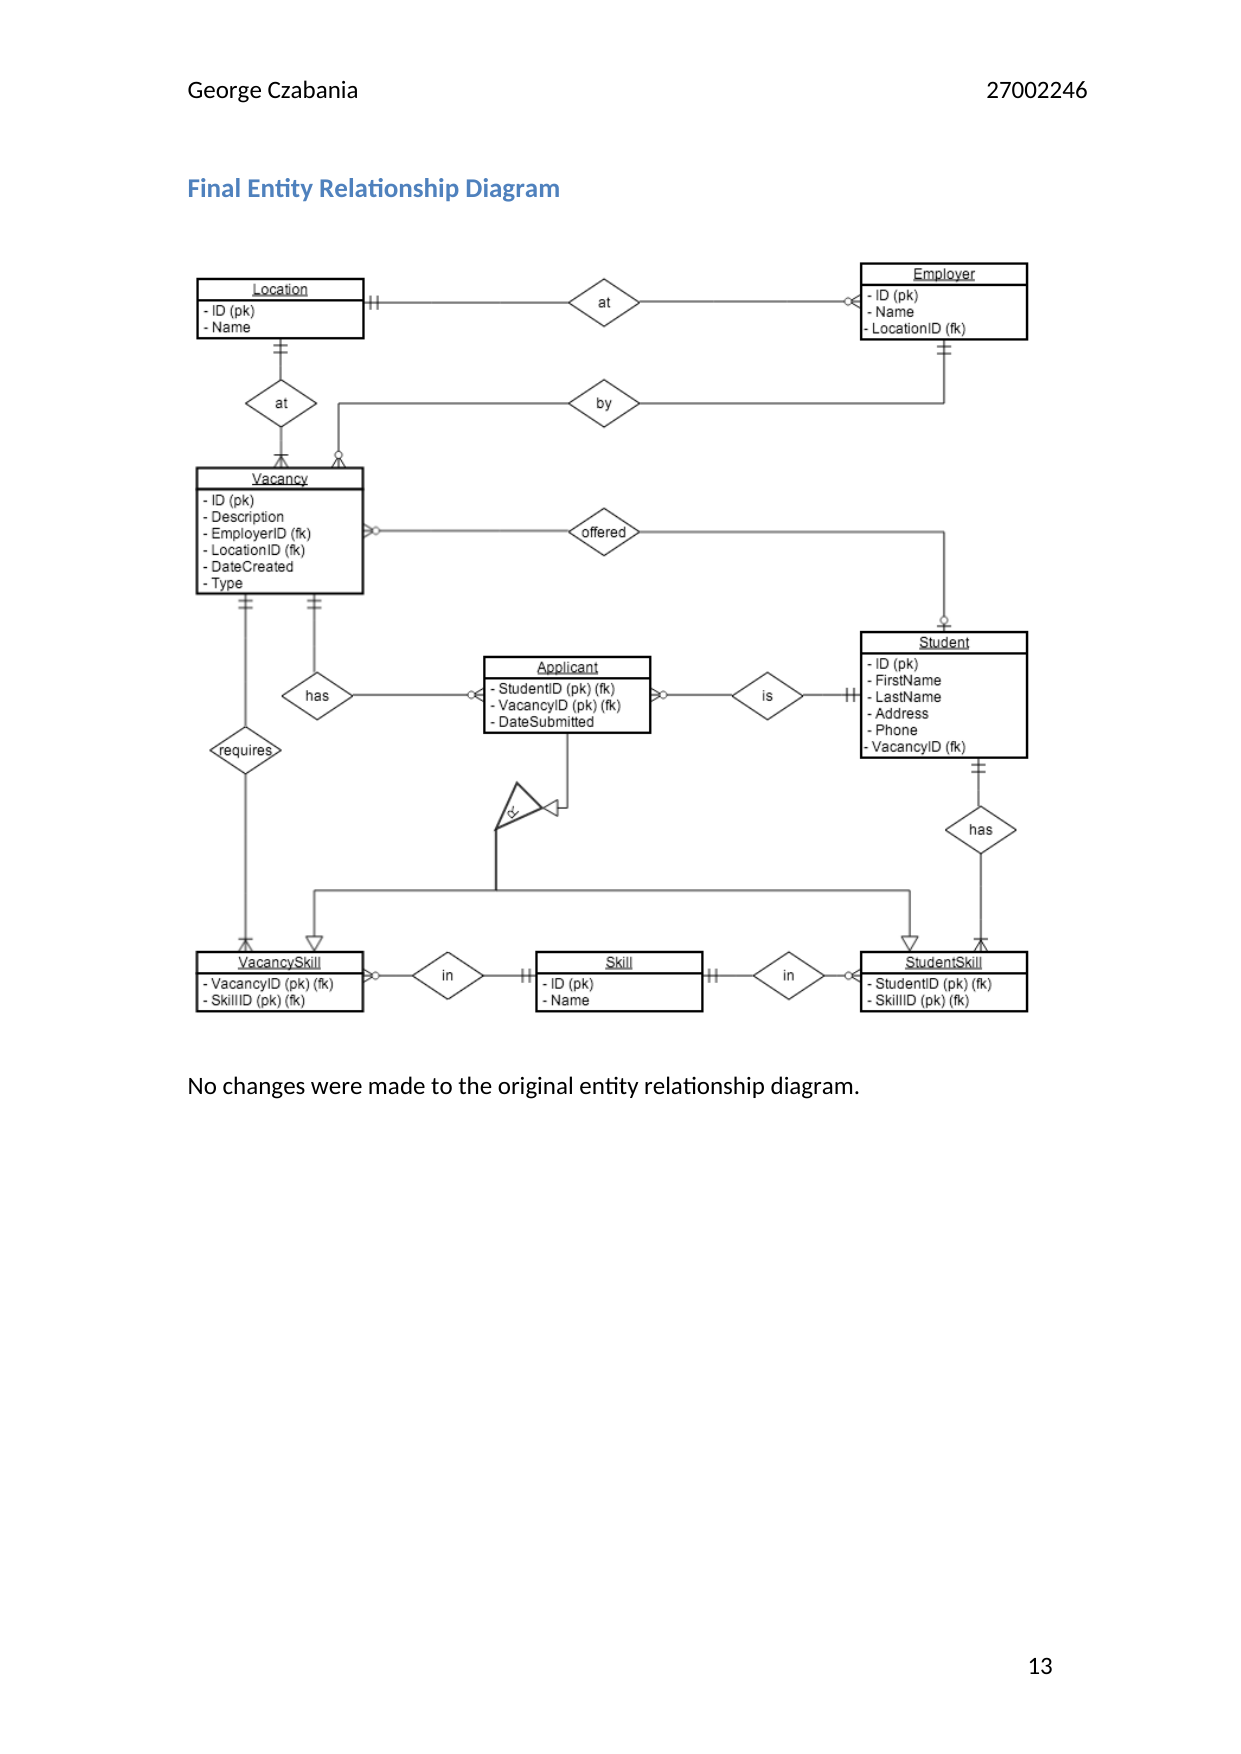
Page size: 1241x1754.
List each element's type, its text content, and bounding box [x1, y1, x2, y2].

picture [187, 253, 1039, 1022]
subtitle Final Entity Relationship Diagram [187, 171, 1053, 204]
text No changes were made to the original entity relationship diagram. [187, 1070, 1053, 1100]
